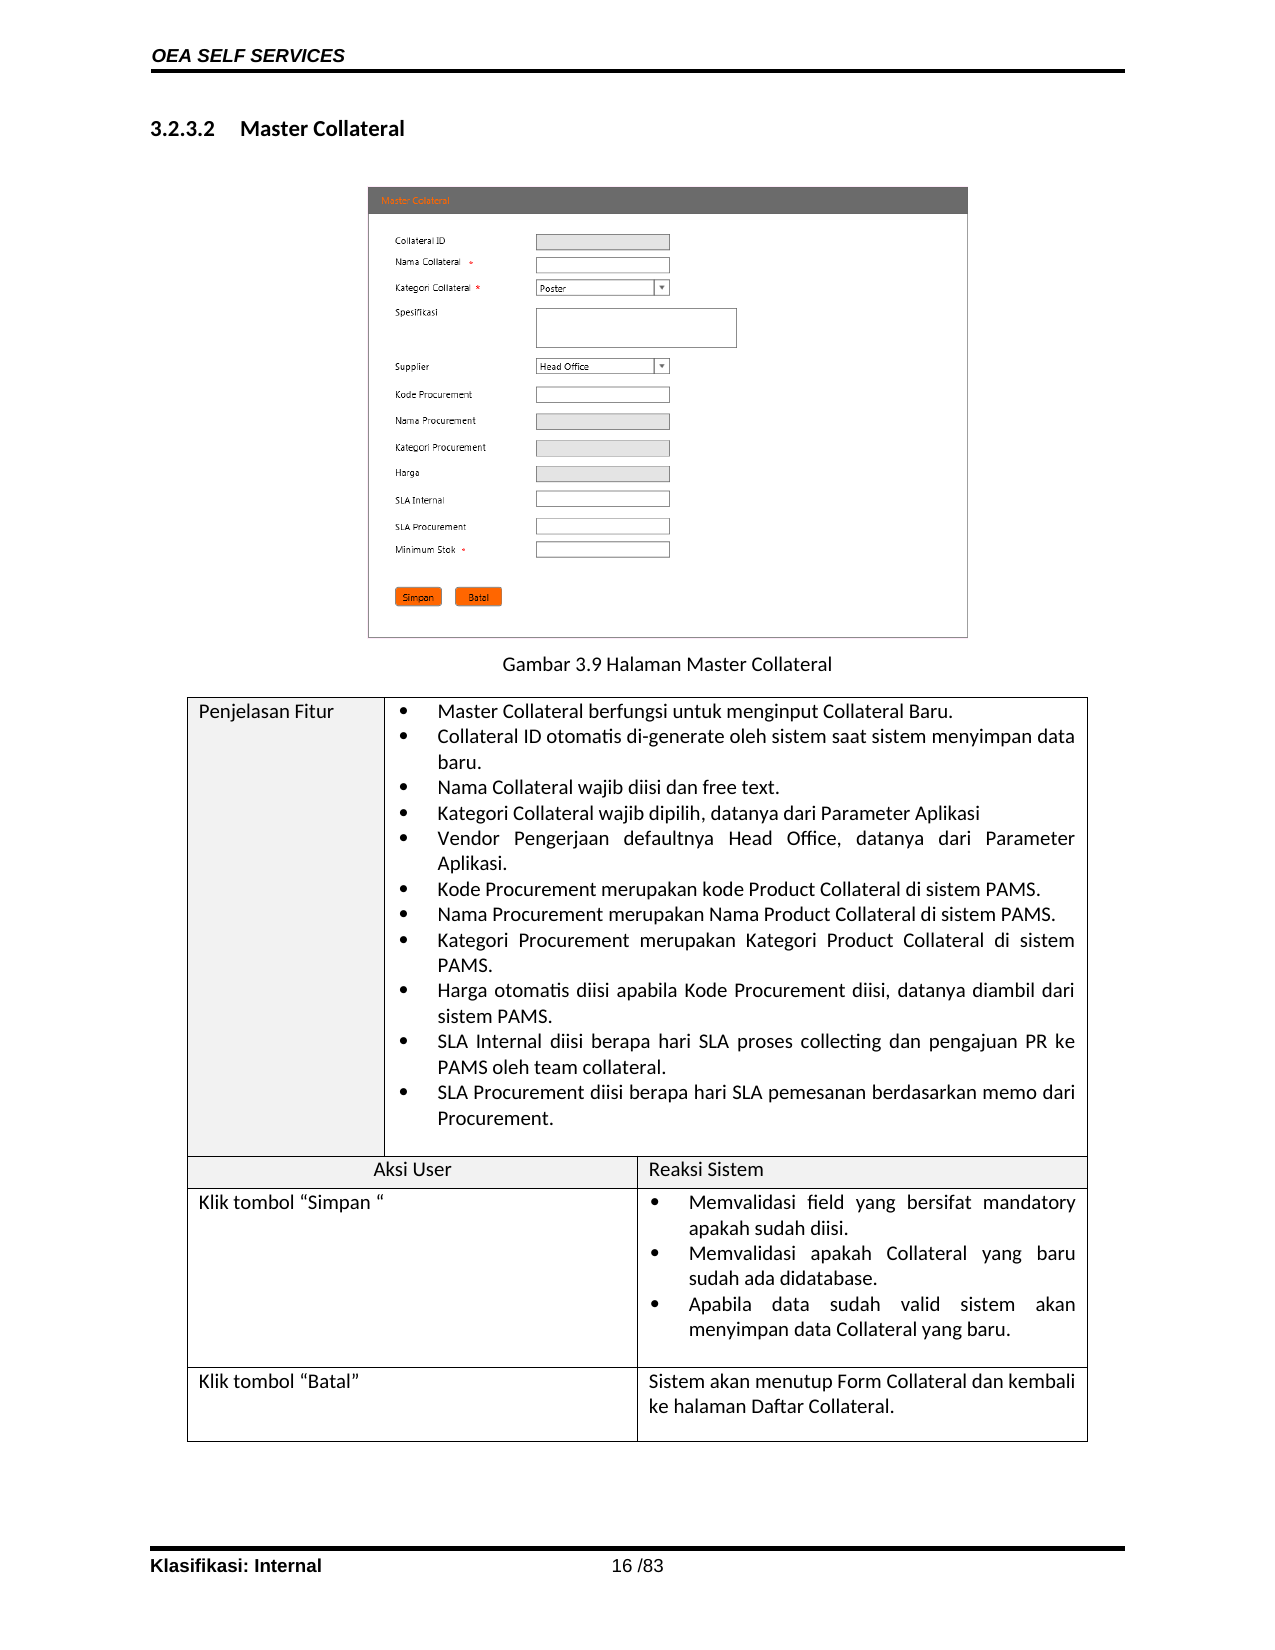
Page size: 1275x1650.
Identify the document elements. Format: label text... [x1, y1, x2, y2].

picture [367, 186, 968, 639]
table_header Master Collateral berfungsi untuk menginput Collateral Baru. Collateral ID otomatis di-generate oleh sistem saat sistem menyimpan data baru. Nama Collateral wajib diisi dan free text. Kategori Collateral wajib dipilih, datanya dari Parameter Aplikasi Vendor Pengerjaan defaultnya Head Office, datanya dari Parameter Aplikasi. Kode Procurement merupakan kode Product Collateral di sistem PAMS. Nama Procurement merupakan Nama Product Collateral di sistem PAMS. Kategori Procurement merupakan Kategori Product Collateral di sistem PAMS. Harga otomatis diisi apabila Kode Procurement diisi, datanya diambil dari sistem PAMS. SLA Internal diisi berapa hari SLA proses collecting dan pengajuan PR ke PAMS oleh team collateral. SLA Procurement diisi berapa hari SLA pemesanan berdasarkan memo dari Procurement. [385, 698, 1087, 1156]
table_header Penjelasan Fitur [188, 698, 384, 1156]
table_cell Sistem akan menutup Form Collateral dan kembali ke halaman Daftar Collateral. [638, 1368, 1087, 1441]
table_cell Klik tombol “Batal” [188, 1368, 637, 1441]
table_cell Reaksi Sistem [638, 1157, 1087, 1188]
table_cell Memvalidasi field yang bersifat mandatory apakah sudah diisi. Memvalidasi apakah Collateral yang baru sudah ada didatabase. Apabila data sudah valid sistem akan menyimpan data Collateral yang baru. [638, 1189, 1087, 1367]
subtitle Master Collateral [150, 114, 1125, 143]
table_cell Aksi User [188, 1157, 637, 1188]
table_cell Klik tombol “Simpan “ [188, 1189, 637, 1367]
